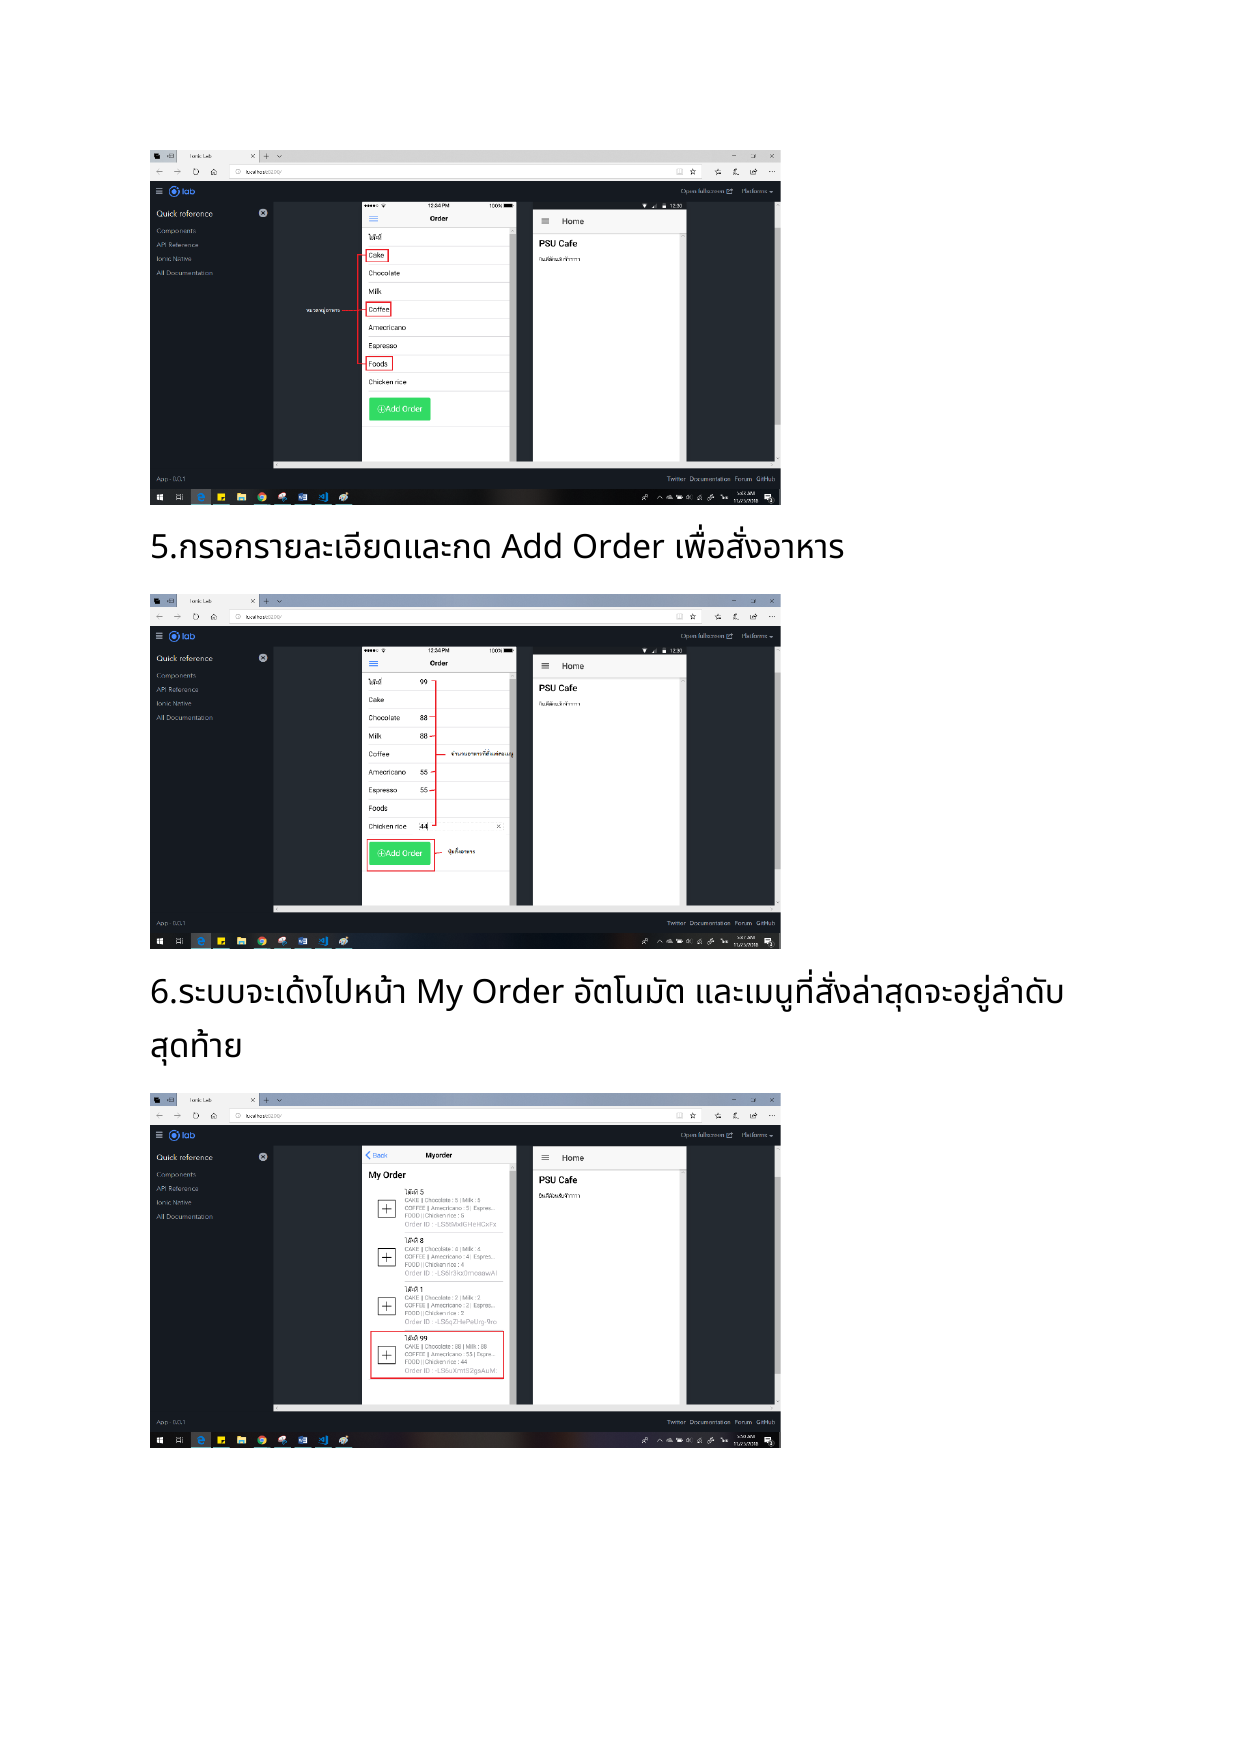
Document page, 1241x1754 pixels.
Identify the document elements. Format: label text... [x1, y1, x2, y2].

picture [150, 1093, 781, 1448]
text 5.กรอกรายละเอียดและกด Add Order เพื่อสั่งอาหาร [150, 523, 1090, 574]
picture [150, 594, 781, 949]
text 6.ระบบจะเด้งไปหน้า My Order อัตโนมัต และเมนูที่สั่งล่าสุดจะอยู่ลำดับสุดท้าย [150, 968, 1090, 1073]
picture [150, 150, 781, 505]
